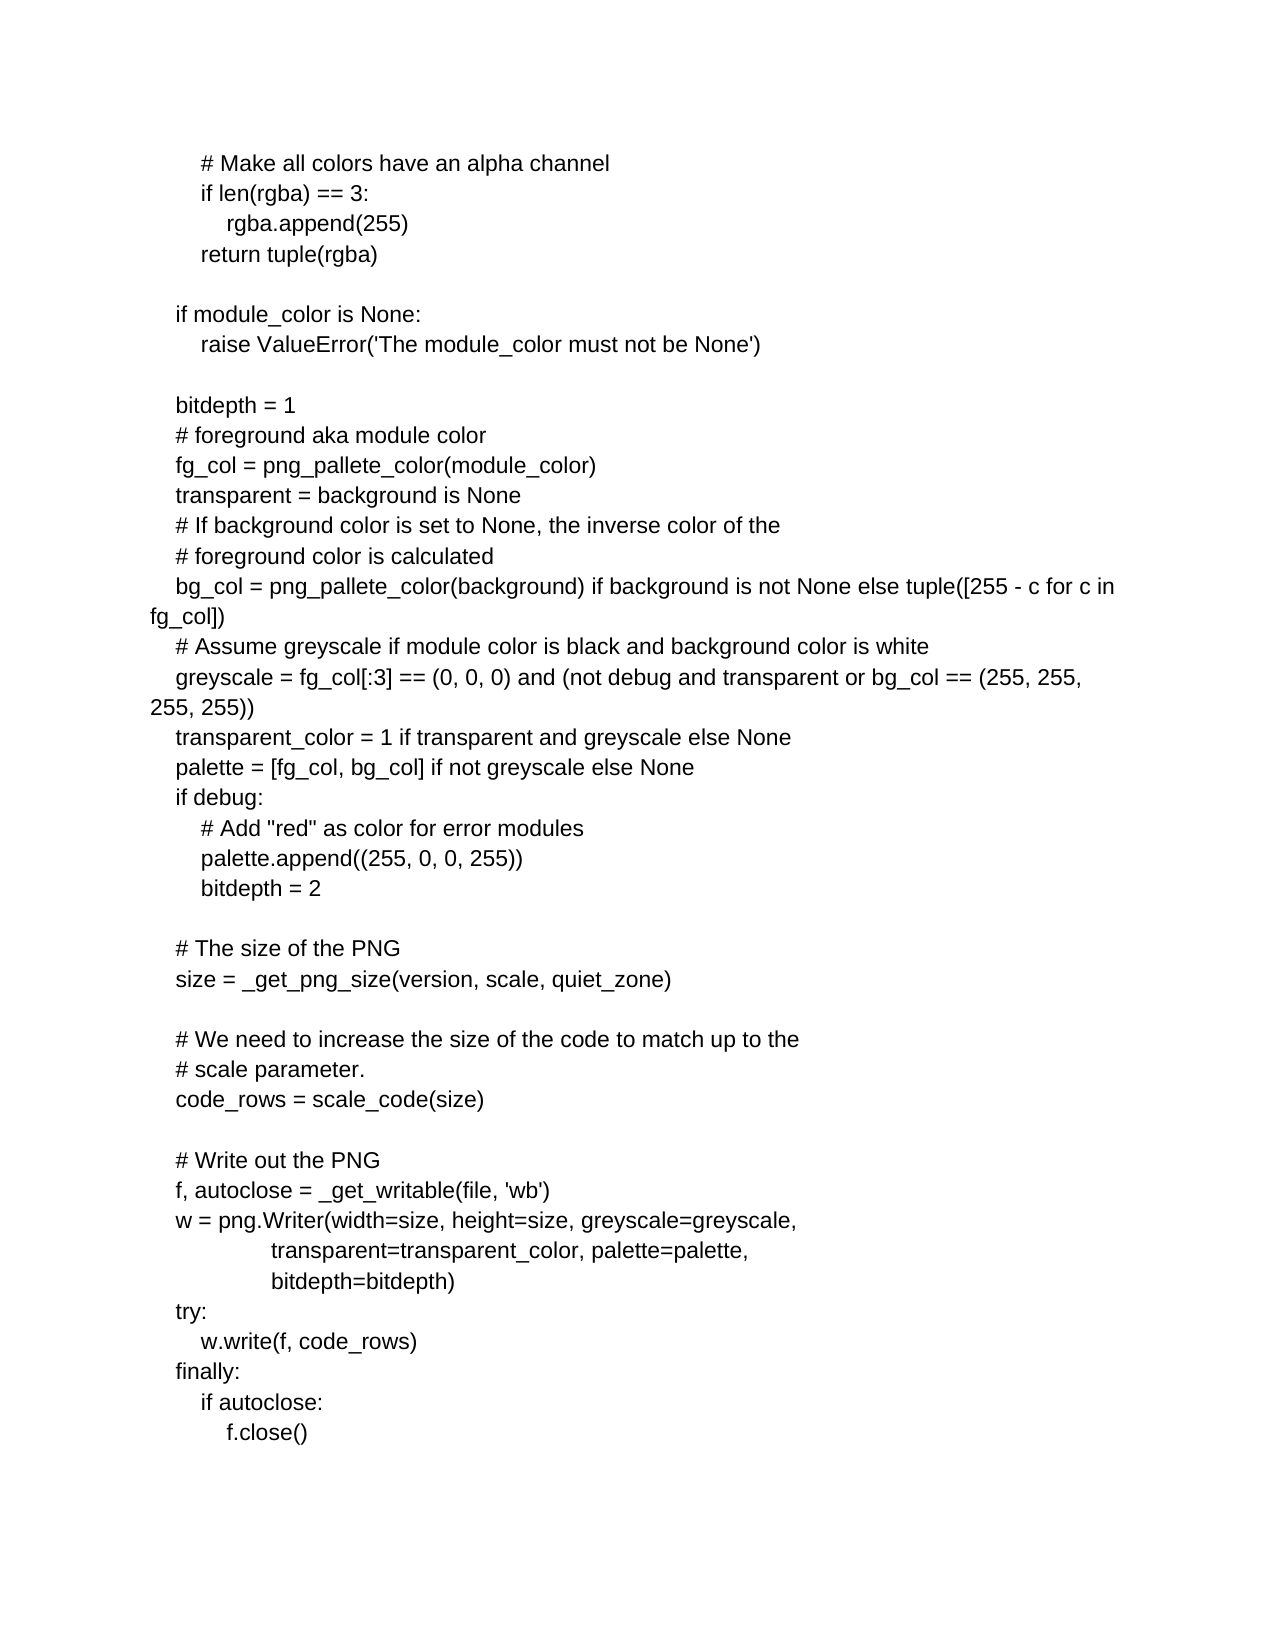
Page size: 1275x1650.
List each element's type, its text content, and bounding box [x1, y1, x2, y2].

text w = png.Writer(width=size, height=size, greyscale=greyscale, [150, 1207, 1125, 1234]
text f, autoclose = _get_writable(file, 'wb') [150, 1177, 1125, 1203]
text transparent=transparent_color, palette=palette, [150, 1237, 1125, 1264]
text if module_color is None: [150, 301, 1125, 327]
text bg_col = png_pallete_color(background) if background is not None else tuple([255 - c for c in fg_col]) [150, 573, 1125, 629]
text bitdepth = 1 [150, 392, 1125, 418]
text # We need to increase the size of the code to match up to the [150, 1026, 1125, 1052]
text greyscale = fg_col[:3] == (0, 0, 0) and (not debug and transparent or bg_col == (255, 255, 255, 255)) [150, 663, 1125, 720]
text transparent = background is None [150, 482, 1125, 509]
text # Add "red" as color for error modules [150, 814, 1125, 841]
text try: [150, 1298, 1125, 1324]
text # foreground color is calculated [150, 543, 1125, 569]
text rgba.append(255) [150, 210, 1125, 237]
text size = _get_png_size(version, scale, quiet_zone) [150, 966, 1125, 992]
text # The size of the PNG [150, 935, 1125, 962]
text # foreground aka module color [150, 422, 1125, 448]
text # scale parameter. [150, 1056, 1125, 1083]
text fg_col = png_pallete_color(module_color) [150, 452, 1125, 478]
text w.write(f, code_rows) [150, 1328, 1125, 1354]
text if debug: [150, 784, 1125, 811]
text bitdepth = 2 [150, 875, 1125, 901]
text palette.append((255, 0, 0, 255)) [150, 845, 1125, 871]
text finally: [150, 1358, 1125, 1385]
text palette = [fg_col, bg_col] if not greyscale else None [150, 754, 1125, 781]
text if len(rgba) == 3: [150, 180, 1125, 207]
text f.close() [150, 1419, 1125, 1445]
text transparent_color = 1 if transparent and greyscale else None [150, 724, 1125, 750]
text bitdepth=bitdepth) [150, 1268, 1125, 1294]
text if autoclose: [150, 1388, 1125, 1415]
text # Make all colors have an alpha channel [150, 150, 1125, 176]
text # Write out the PNG [150, 1147, 1125, 1173]
text # If background color is set to None, the inverse color of the [150, 512, 1125, 539]
text # Assume greyscale if module color is black and background color is white [150, 633, 1125, 660]
text code_rows = scale_code(size) [150, 1086, 1125, 1113]
text raise ValueError('The module_color must not be None') [150, 331, 1125, 358]
text return tuple(rgba) [150, 241, 1125, 267]
